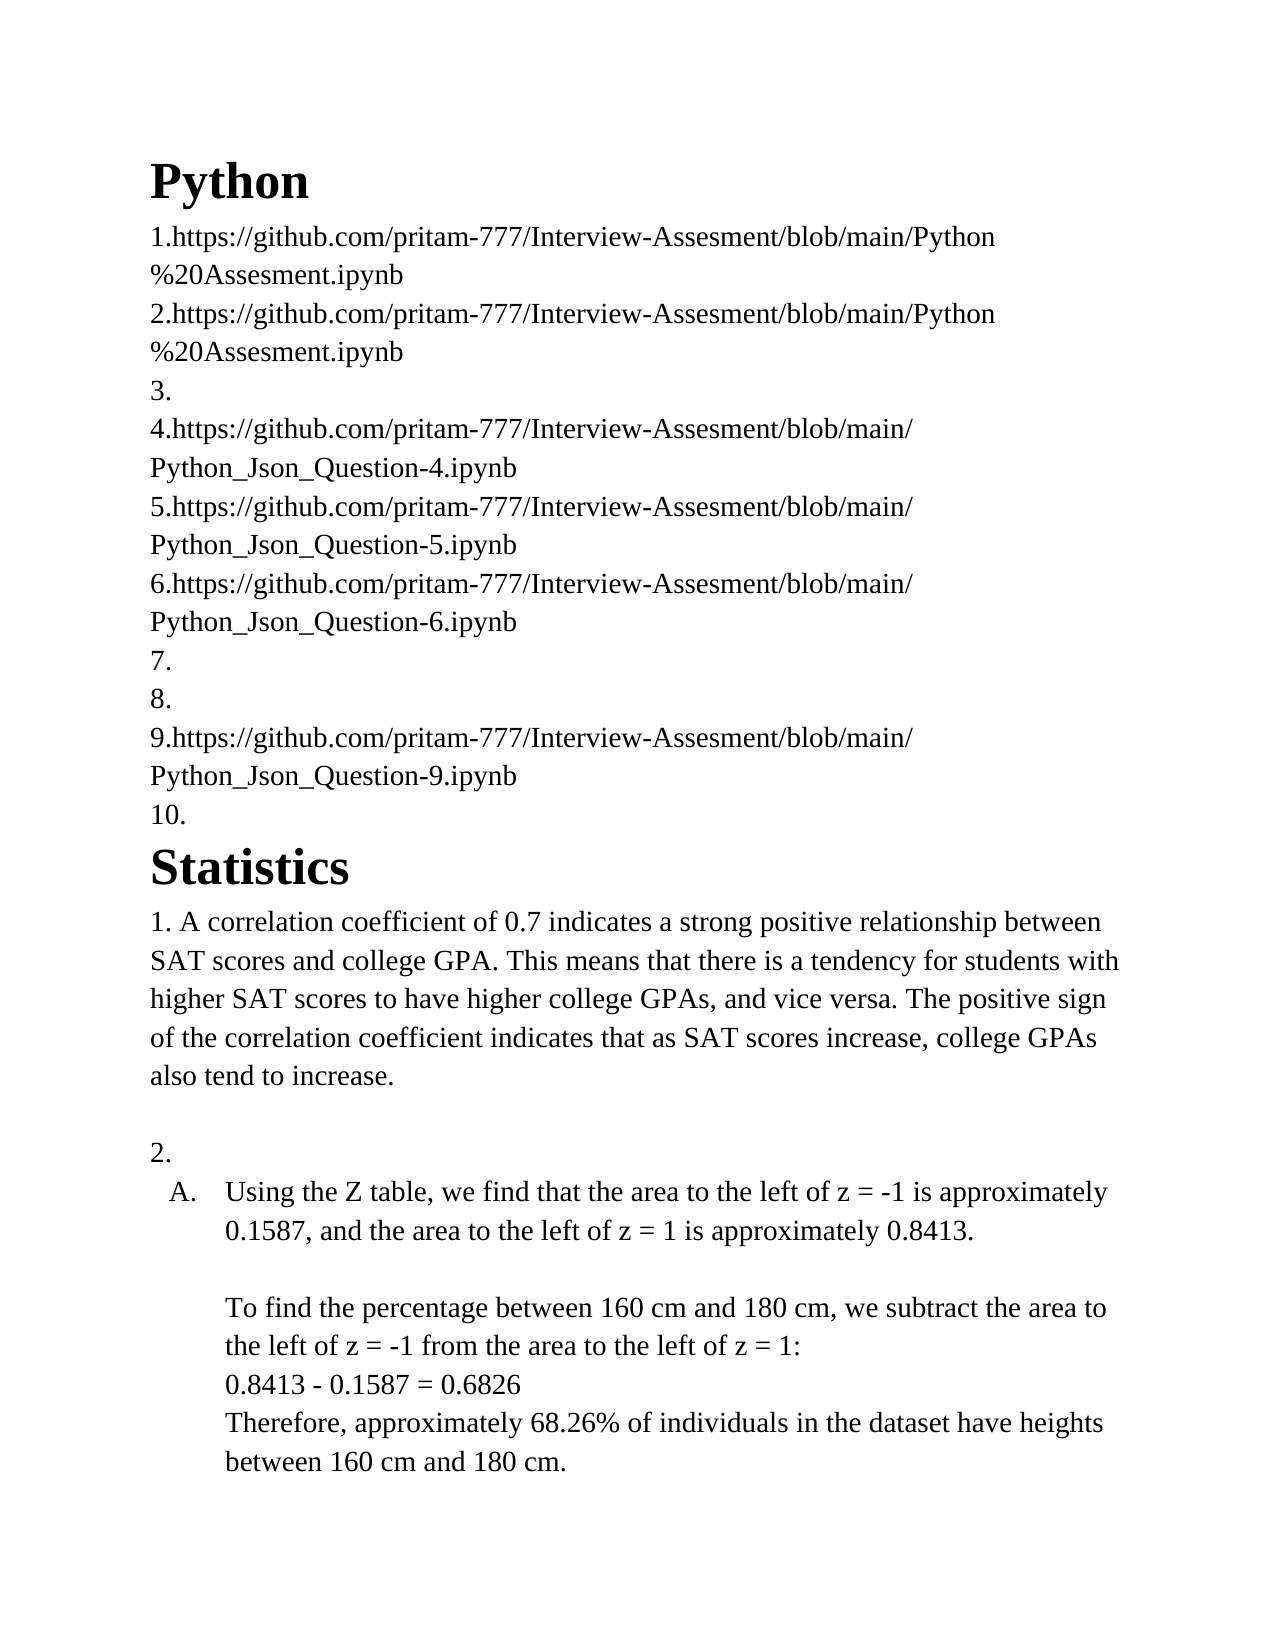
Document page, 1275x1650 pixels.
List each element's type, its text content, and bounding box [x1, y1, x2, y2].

text Statistics [150, 836, 1125, 895]
text 10. [150, 797, 1125, 831]
text 6.https://github.com/pritam-777/Interview-Assesment/blob/main/Python_Json_Question-6.ipynb [150, 566, 1125, 638]
text 1. A correlation coefficient of 0.7 indicates a strong positive relationship between SAT scores and college GPA. This means that there is a tendency for students with higher SAT scores to have higher college GPAs, and vice versa. The positive sign of the correlation coefficient indicates that as SAT scores increase, college GPAs also tend to increase. [150, 904, 1125, 1092]
text 8. [150, 681, 1125, 715]
text 0.8413 - 0.1587 = 0.6826 [225, 1367, 1125, 1400]
text 3. [150, 373, 1125, 407]
text 4.https://github.com/pritam-777/Interview-Assesment/blob/main/Python_Json_Question-4.ipynb [150, 412, 1125, 484]
text 1.https://github.com/pritam-777/Interview-Assesment/blob/main/Python%20Assesment.ipynb [150, 219, 1125, 291]
text 5.https://github.com/pritam-777/Interview-Assesment/blob/main/Python_Json_Question-5.ipynb [150, 489, 1125, 561]
text 9.https://github.com/pritam-777/Interview-Assesment/blob/main/Python_Json_Question-9.ipynb [150, 720, 1125, 792]
text Python [150, 150, 1125, 210]
text 7. [150, 643, 1125, 676]
text A. Using the Z table, we find that the area to the left of z = -1 is approximately 0.1587, and the area to the left of z = 1 is approximately 0.8413. [169, 1174, 1125, 1246]
text To find the percentage between 160 cm and 180 cm, we subtract the area to the left of z = -1 from the area to the left of z = 1: [225, 1290, 1125, 1362]
text 2.https://github.com/pritam-777/Interview-Assesment/blob/main/Python%20Assesment.ipynb [150, 296, 1125, 368]
text Therefore, approximately 68.26% of individuals in the dataset have heights between 160 cm and 180 cm. [225, 1405, 1125, 1477]
text 2. [150, 1136, 1125, 1169]
